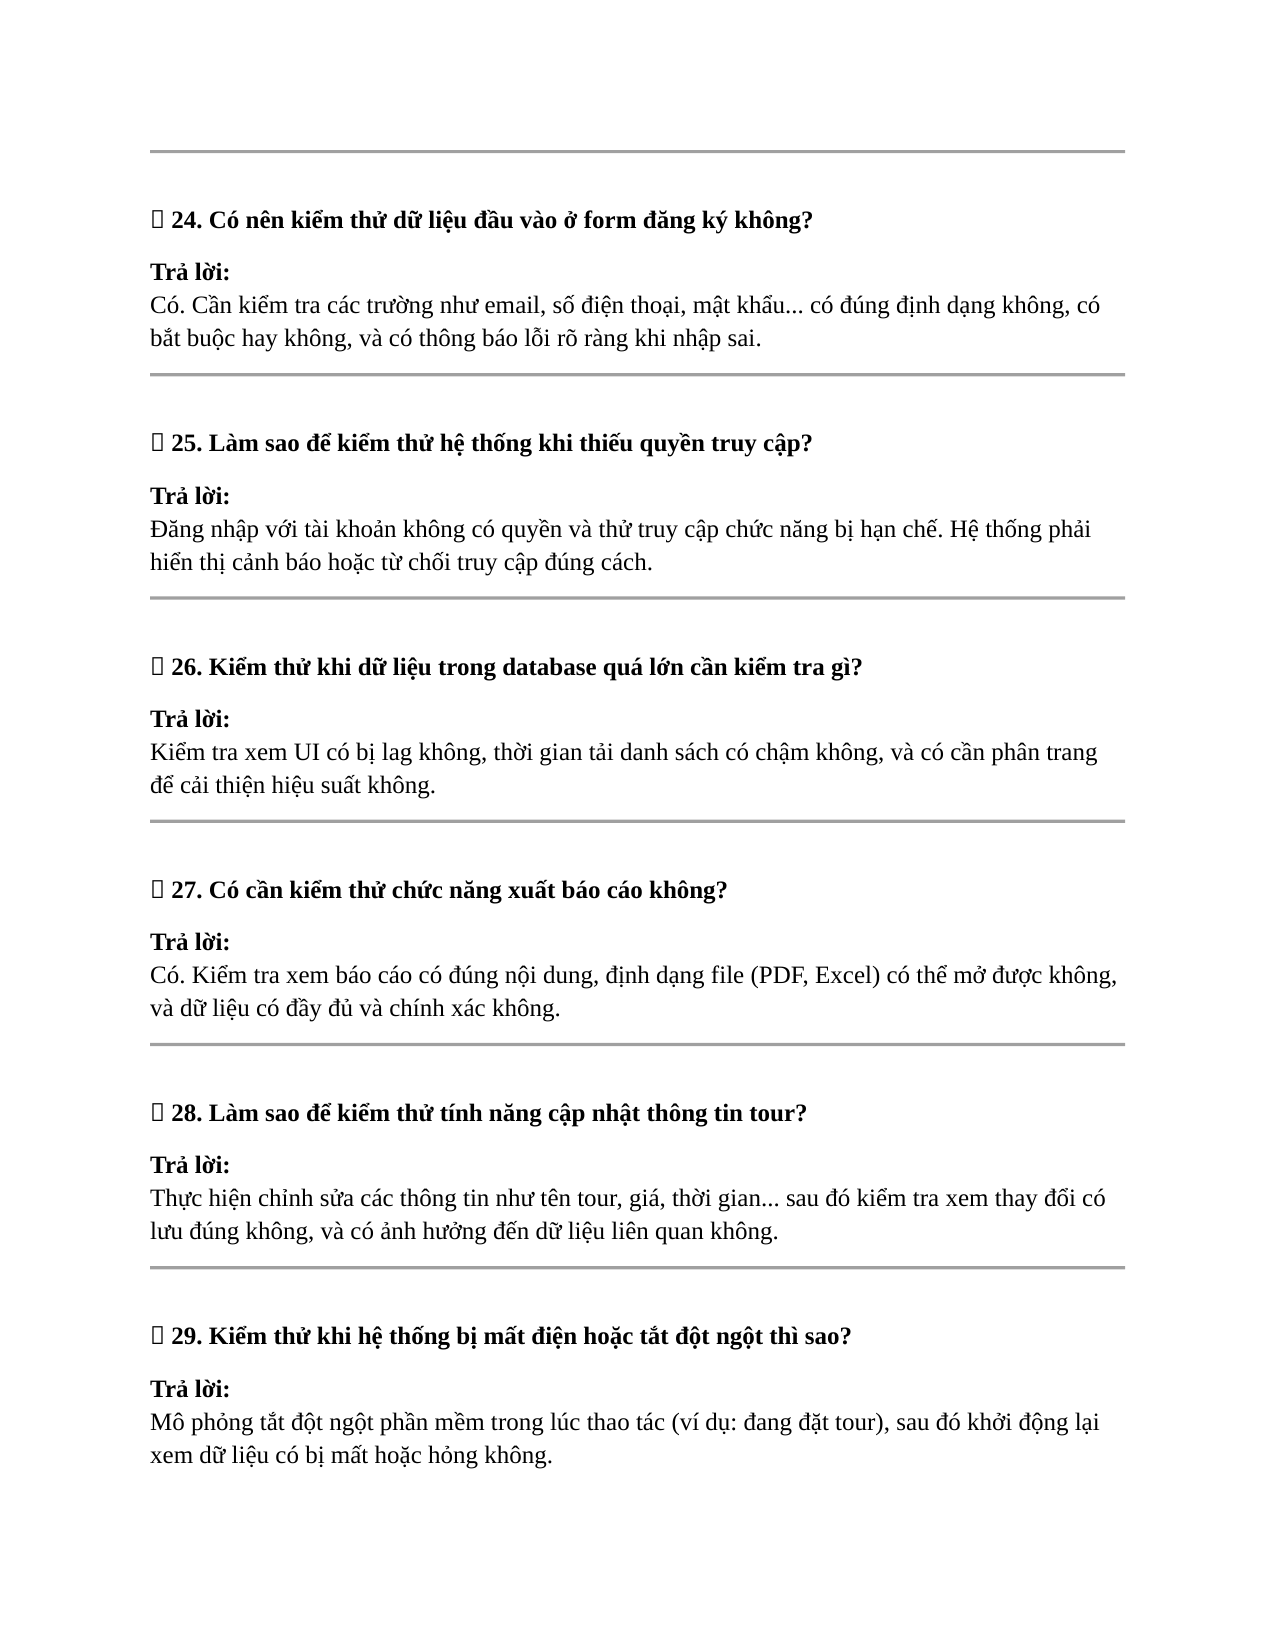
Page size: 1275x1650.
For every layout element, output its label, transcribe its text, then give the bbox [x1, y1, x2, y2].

text ✅ 29. Kiểm thử khi hệ thống bị mất điện hoặc tắt đột ngột thì sao? [150, 1318, 1125, 1352]
text ✅ 27. Có cần kiểm thử chức năng xuất báo cáo không? [150, 871, 1125, 905]
text Trả lời: Có. Kiểm tra xem báo cáo có đúng nội dung, định dạng file (PDF, Excel) có thể mở được không, và dữ liệu có đầy đủ và chính xác không. [150, 927, 1125, 1022]
text ✅ 28. Làm sao để kiểm thử tính năng cập nhật thông tin tour? [150, 1094, 1125, 1129]
text Trả lời: Kiểm tra xem UI có bị lag không, thời gian tải danh sách có chậm không, và có cần phân trang để cải thiện hiệu suất không. [150, 704, 1125, 799]
text Trả lời: Mô phỏng tắt đột ngột phần mềm trong lúc thao tác (ví dụ: đang đặt tour), sau đó khởi động lại xem dữ liệu có bị mất hoặc hỏng không. [150, 1374, 1125, 1468]
text ✅ 25. Làm sao để kiểm thử hệ thống khi thiếu quyền truy cập? [150, 425, 1125, 459]
text Trả lời: Có. Cần kiểm tra các trường như email, số điện thoại, mật khẩu... có đúng định dạng không, có bắt buộc hay không, và có thông báo lỗi rõ ràng khi nhập sai. [150, 257, 1125, 352]
text Trả lời: Đăng nhập với tài khoản không có quyền và thử truy cập chức năng bị hạn chế. Hệ thống phải hiển thị cảnh báo hoặc từ chối truy cập đúng cách. [150, 481, 1125, 576]
text Trả lời: Thực hiện chỉnh sửa các thông tin như tên tour, giá, thời gian... sau đó kiểm tra xem thay đổi có lưu đúng không, và có ảnh hưởng đến dữ liệu liên quan không. [150, 1150, 1125, 1245]
text ✅ 26. Kiểm thử khi dữ liệu trong database quá lớn cần kiểm tra gì? [150, 648, 1125, 682]
text ✅ 24. Có nên kiểm thử dữ liệu đầu vào ở form đăng ký không? [150, 202, 1125, 236]
